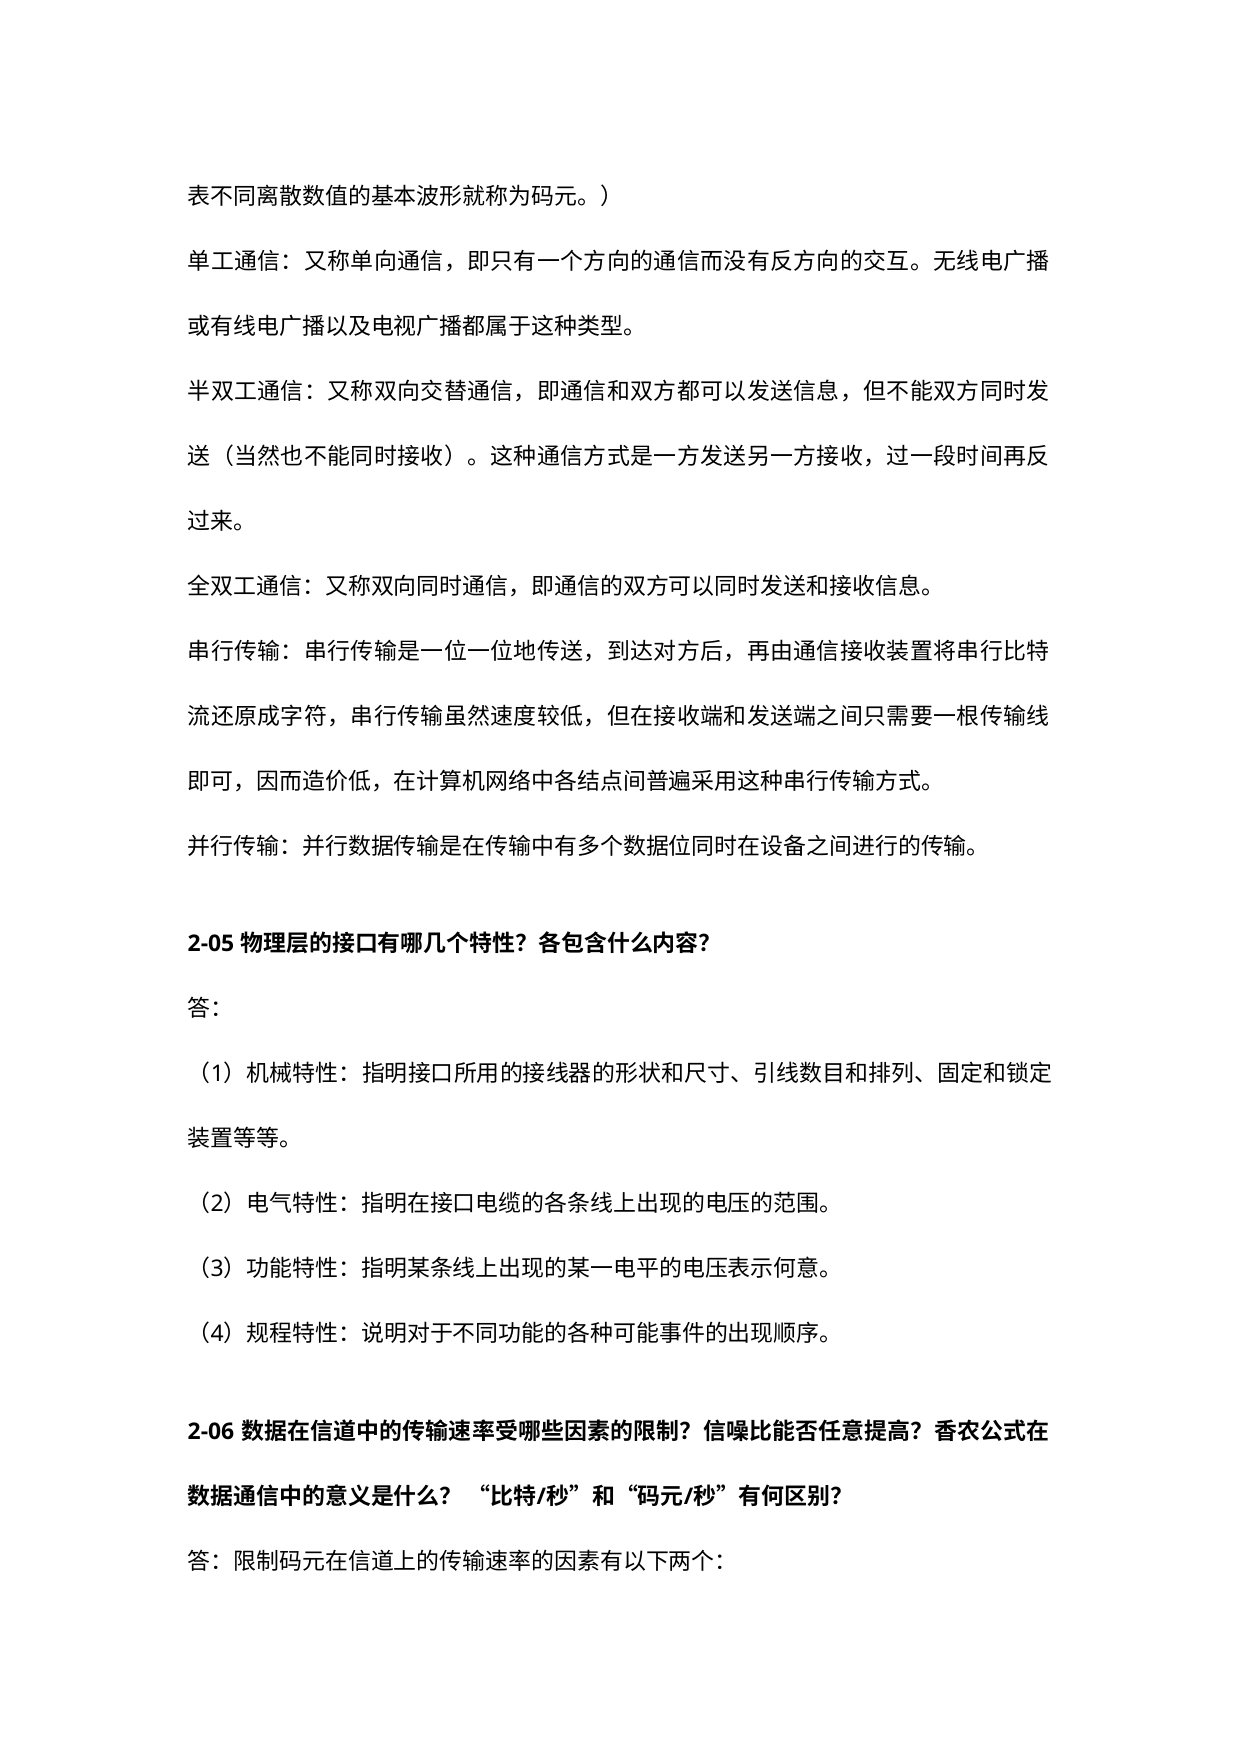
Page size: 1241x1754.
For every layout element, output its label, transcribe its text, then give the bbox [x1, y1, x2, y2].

text 答：限制码元在信道上的传输速率的因素有以下两个： [187, 1527, 1053, 1592]
text 串行传输：串行传输是一位一位地传送，到达对方后，再由通信接收装置将串行比特流还原成字符，串行传输虽然速度较低，但在接收端和发送端之间只需要一根传输线即可，因而造价低，在计算机网络中各结点间普遍采用这种串行传输方式。 [187, 617, 1053, 812]
text 半双工通信：又称双向交替通信，即通信和双方都可以发送信息，但不能双方同时发送（当然也不能同时接收）。这种通信方式是一方发送另一方接收，过一段时间再反过来。 [187, 357, 1053, 552]
text 单工通信：又称单向通信，即只有一个方向的通信而没有反方向的交互。无线电广播或有线电广播以及电视广播都属于这种类型。 [187, 227, 1053, 357]
text 全双工通信：又称双向同时通信，即通信的双方可以同时发送和接收信息。 [187, 552, 1053, 617]
text 2-05 物理层的接口有哪几个特性？各包含什么内容？ [187, 909, 1053, 974]
text （4）规程特性：说明对于不同功能的各种可能事件的出现顺序。 [187, 1299, 1053, 1364]
text 2-06 数据在信道中的传输速率受哪些因素的限制？信噪比能否任意提高？香农公式在数据通信中的意义是什么？ “比特/秒”和“码元/秒”有何区别？ [187, 1397, 1053, 1527]
text 答： [187, 974, 1053, 1039]
text 并行传输：并行数据传输是在传输中有多个数据位同时在设备之间进行的传输。 [187, 812, 1053, 877]
text （1）机械特性：指明接口所用的接线器的形状和尺寸、引线数目和排列、固定和锁定装置等等。 [187, 1039, 1053, 1169]
text （3）功能特性：指明某条线上出现的某一电平的电压表示何意。 [187, 1234, 1053, 1299]
text （2）电气特性：指明在接口电缆的各条线上出现的电压的范围。 [187, 1169, 1053, 1234]
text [187, 162, 1053, 227]
